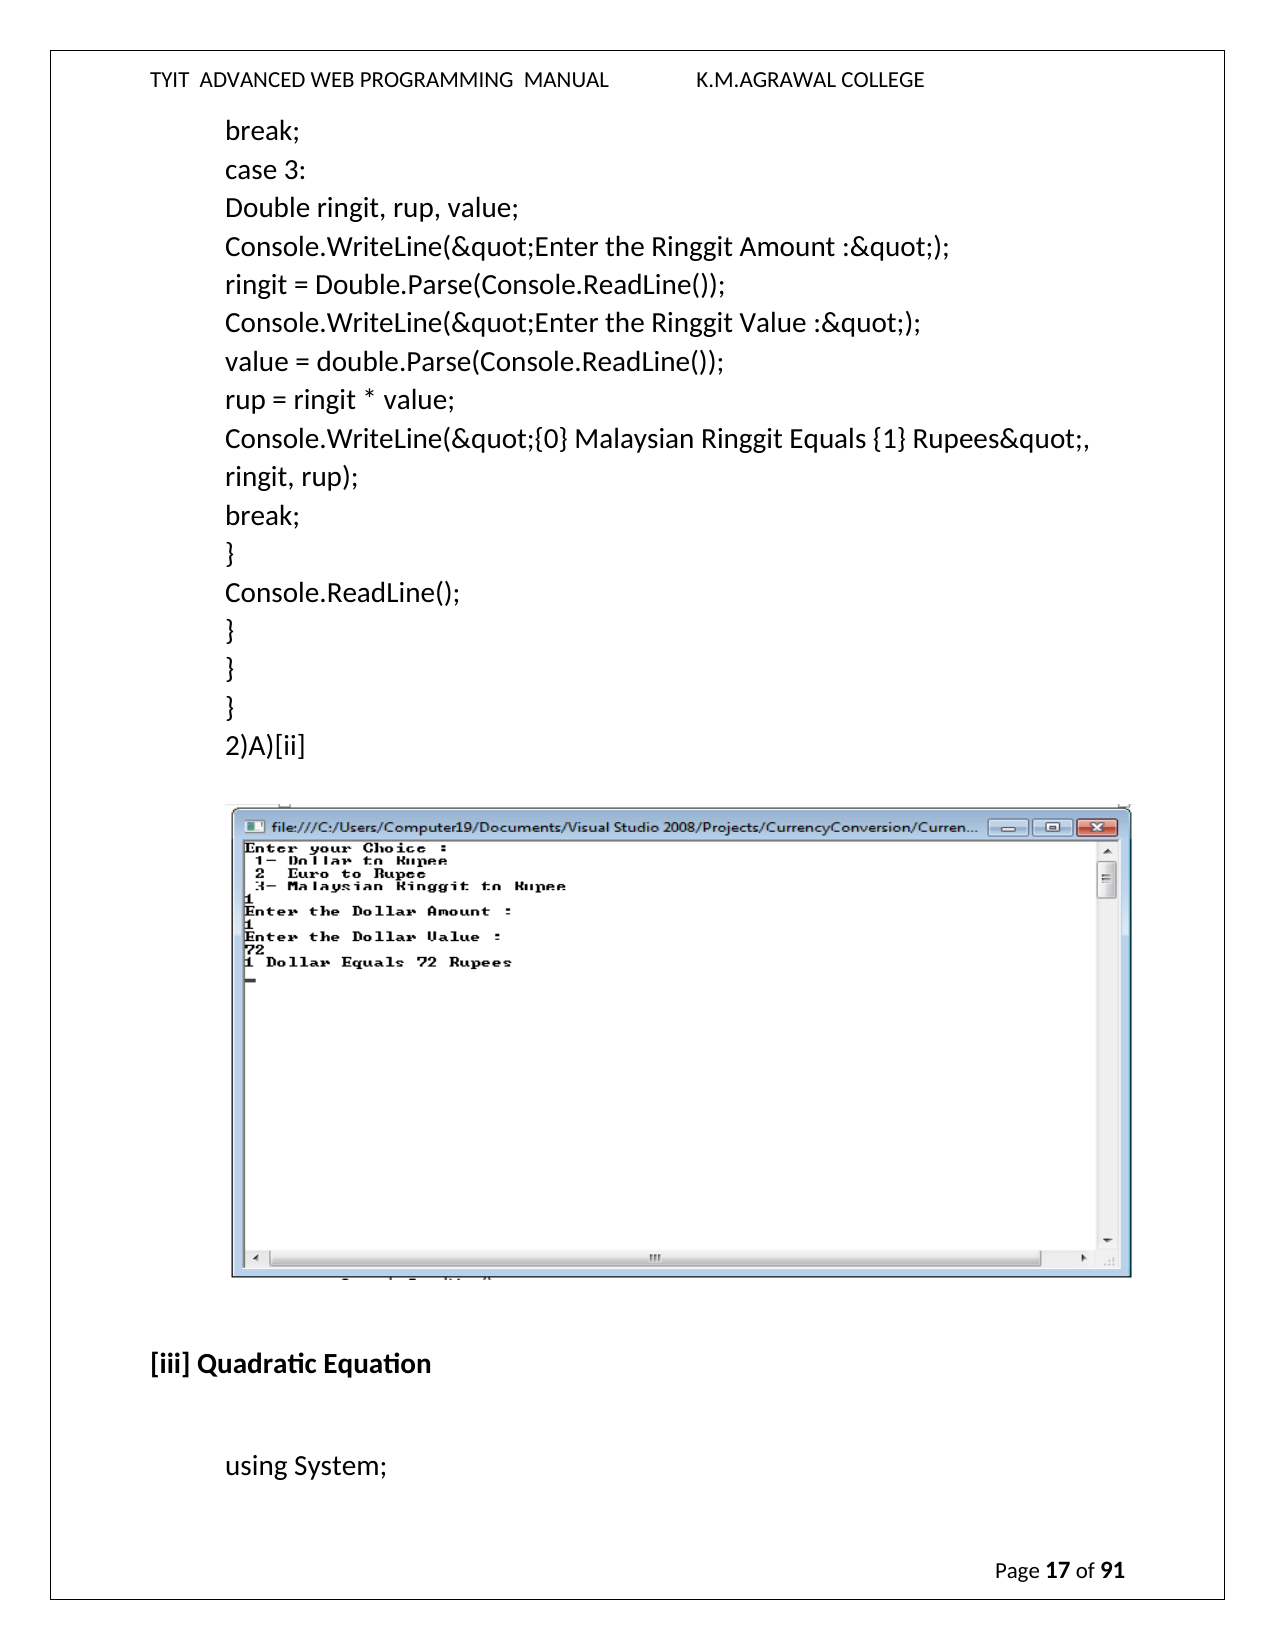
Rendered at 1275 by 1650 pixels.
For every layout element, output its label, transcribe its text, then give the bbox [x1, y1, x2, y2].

list Console.WriteLine(&quot;{0} Malaysian Ringgit Equals {1} Rupees&quot;, ringit, rup); [225, 420, 1125, 494]
list using System; [225, 1447, 1125, 1482]
list } [225, 612, 1125, 648]
list } [225, 689, 1125, 724]
list Console.WriteLine(&quot;Enter the Ringgit Amount :&quot;); [225, 228, 1125, 263]
picture [225, 804, 1133, 1280]
list case 3: [225, 151, 1125, 186]
list ringit = Double.Parse(Console.ReadLine()); [225, 266, 1125, 302]
list 2)A)[ii] [225, 727, 1125, 763]
text [iii] Quadratic Equation [150, 1345, 1125, 1381]
list } [225, 651, 1125, 686]
list } [225, 535, 1125, 571]
list rup = ringit * value; [225, 381, 1125, 417]
list Console.WriteLine(&quot;Enter the Ringgit Value :&quot;); [225, 304, 1125, 340]
list break; [225, 112, 1125, 148]
list Double ringit, rup, value; [225, 189, 1125, 225]
list break; [225, 497, 1125, 532]
list Console.ReadLine(); [225, 574, 1125, 609]
list value = double.Parse(Console.ReadLine()); [225, 343, 1125, 379]
